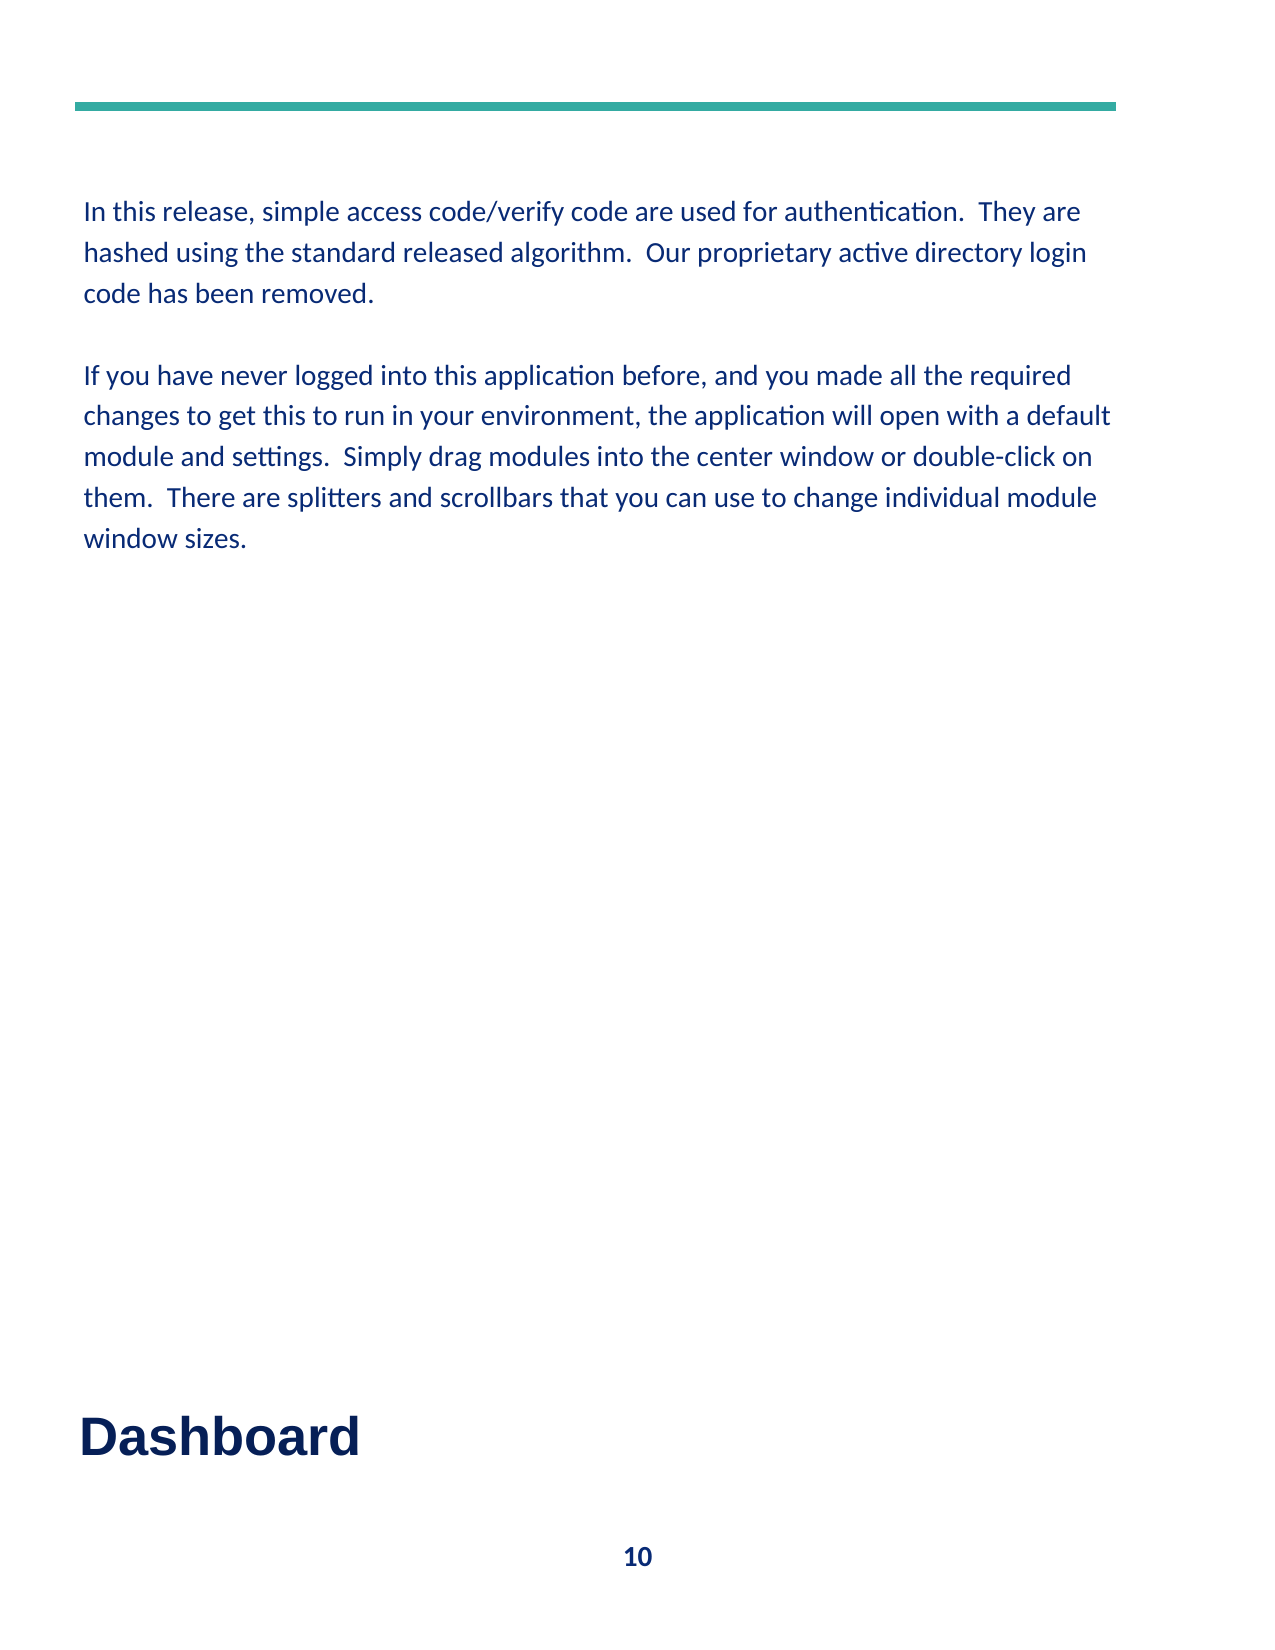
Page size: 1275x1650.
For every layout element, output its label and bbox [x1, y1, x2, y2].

table_cell [79, 152, 1121, 1482]
